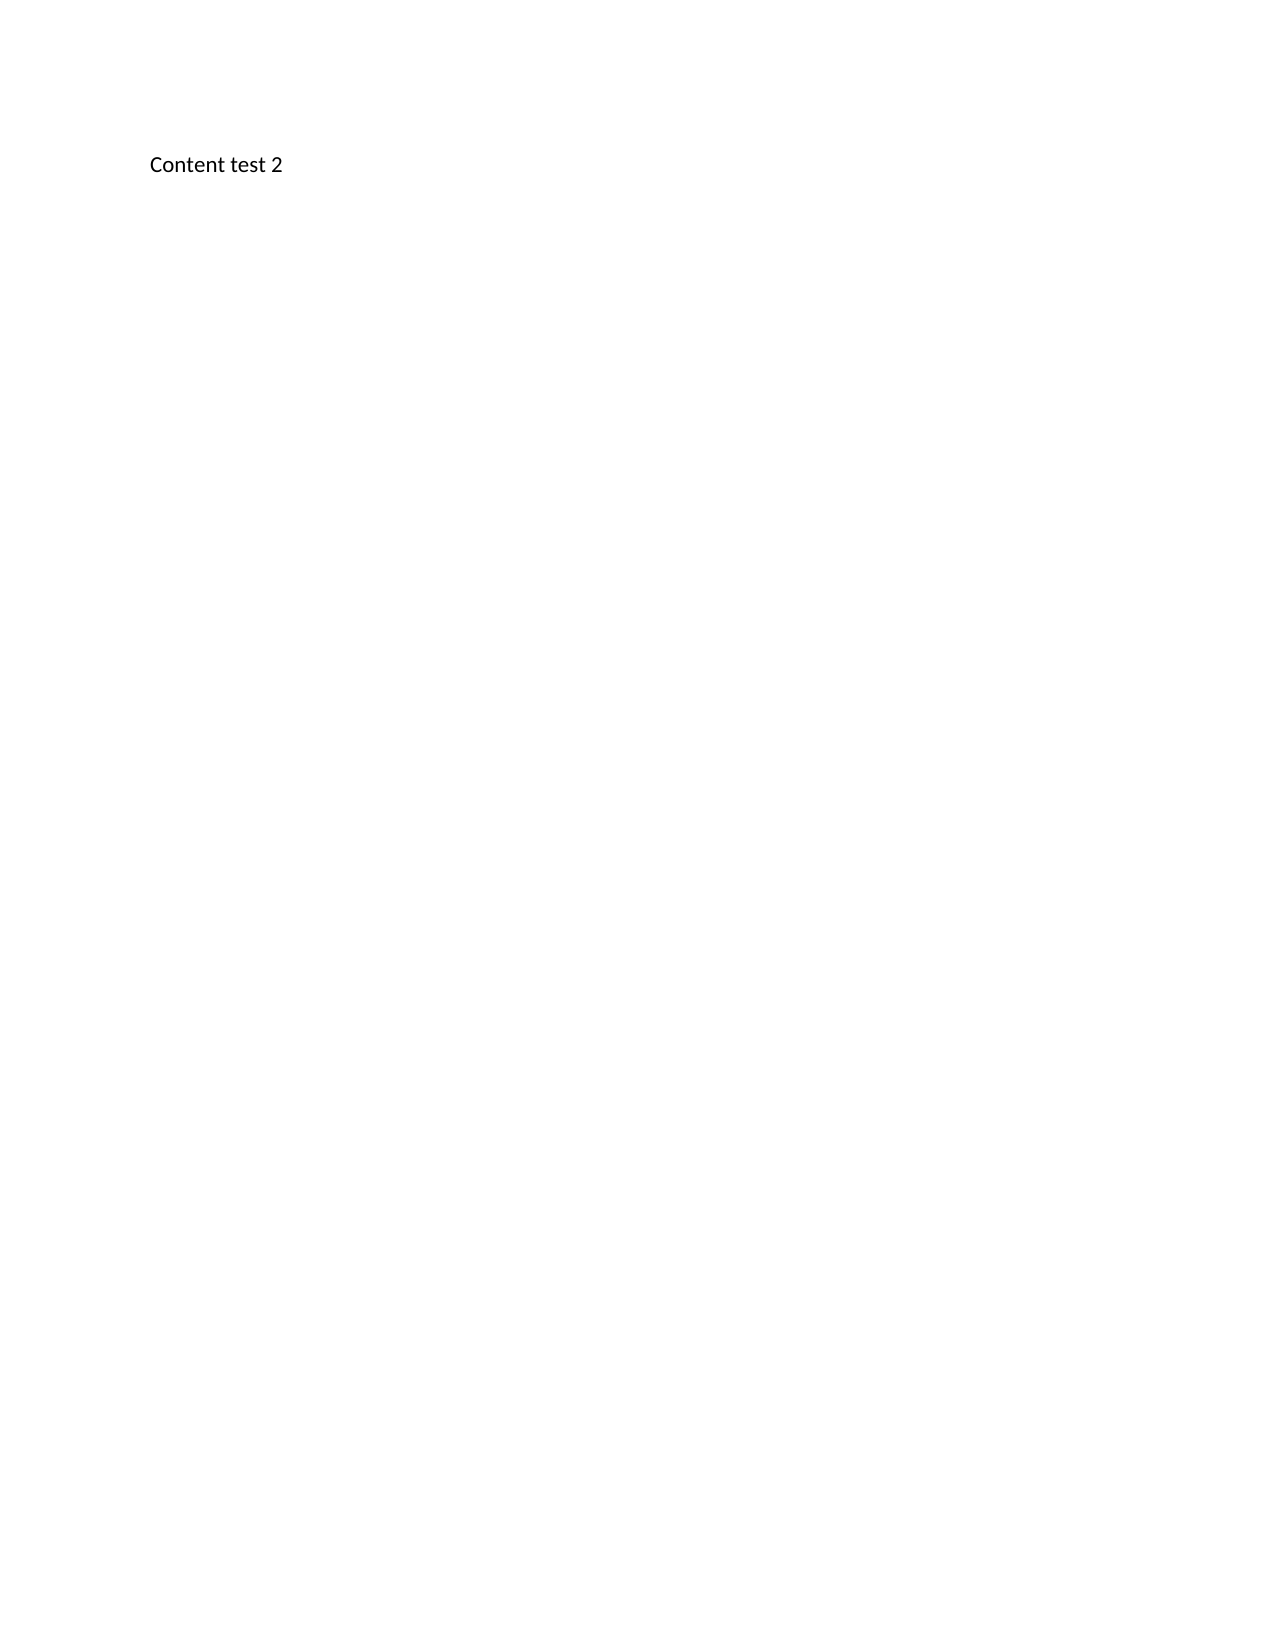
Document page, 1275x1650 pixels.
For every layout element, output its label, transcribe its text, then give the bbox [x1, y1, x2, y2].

text Content test 2 [150, 150, 1125, 178]
